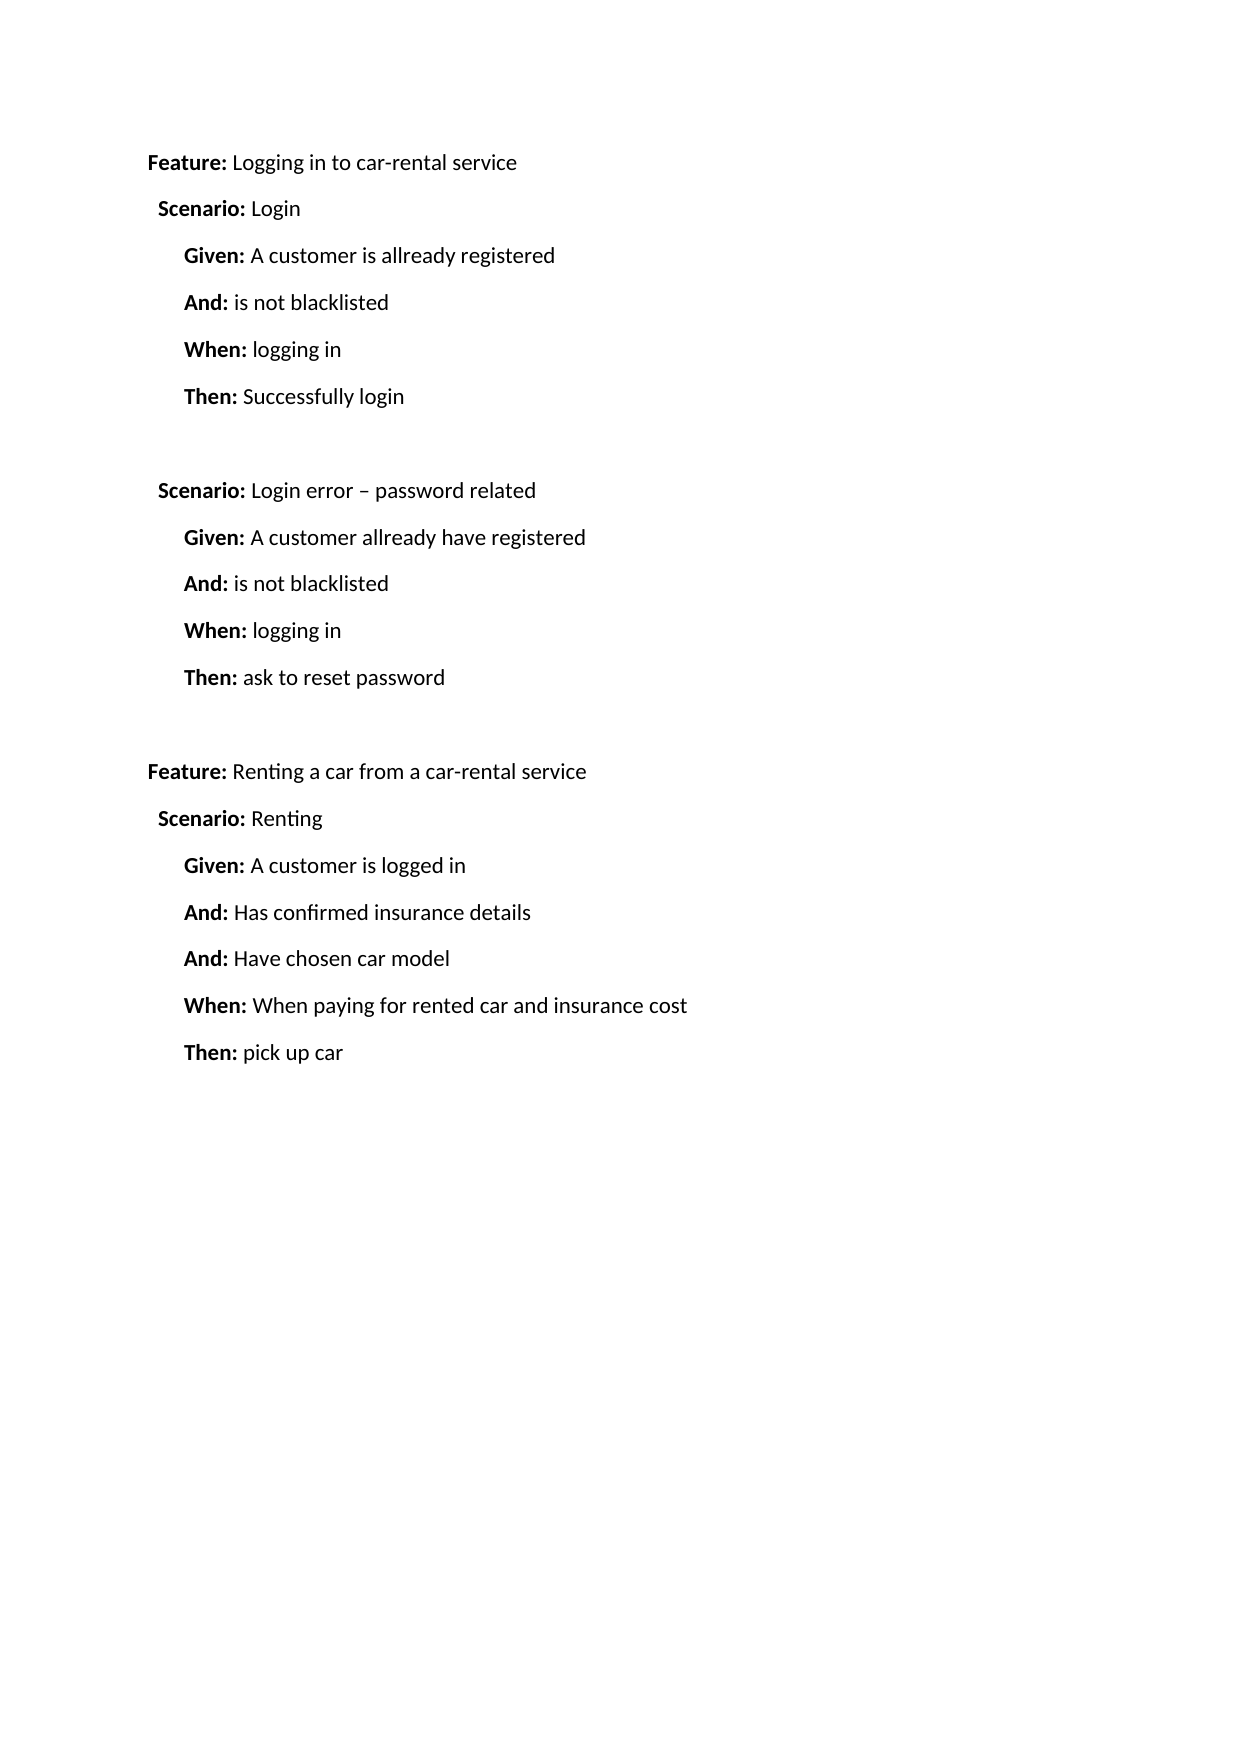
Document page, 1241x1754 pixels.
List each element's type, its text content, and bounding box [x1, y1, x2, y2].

text Then: pick up car [148, 1038, 1093, 1066]
text When: When paying for rented car and insurance cost [148, 991, 1093, 1019]
text And: is not blacklisted [148, 569, 1093, 597]
text Given: A customer is allready registered [148, 241, 1093, 269]
text And: Has confirmed insurance details [148, 898, 1093, 926]
text Given: A customer allready have registered [148, 523, 1093, 551]
text Then: ask to reset password [148, 663, 1093, 691]
text Scenario: Login error – password related [148, 476, 1093, 504]
text And: is not blacklisted [148, 288, 1093, 316]
text Feature: Renting a car from a car-rental service [148, 757, 1093, 785]
text Scenario: Renting [148, 804, 1093, 832]
text When: logging in [148, 335, 1093, 363]
text Scenario: Login [148, 194, 1093, 222]
text Then: Successfully login [148, 382, 1093, 410]
text Feature: Logging in to car-rental service [148, 148, 1093, 176]
text And: Have chosen car model [148, 944, 1093, 972]
text Given: A customer is logged in [148, 851, 1093, 879]
text When: logging in [148, 616, 1093, 644]
